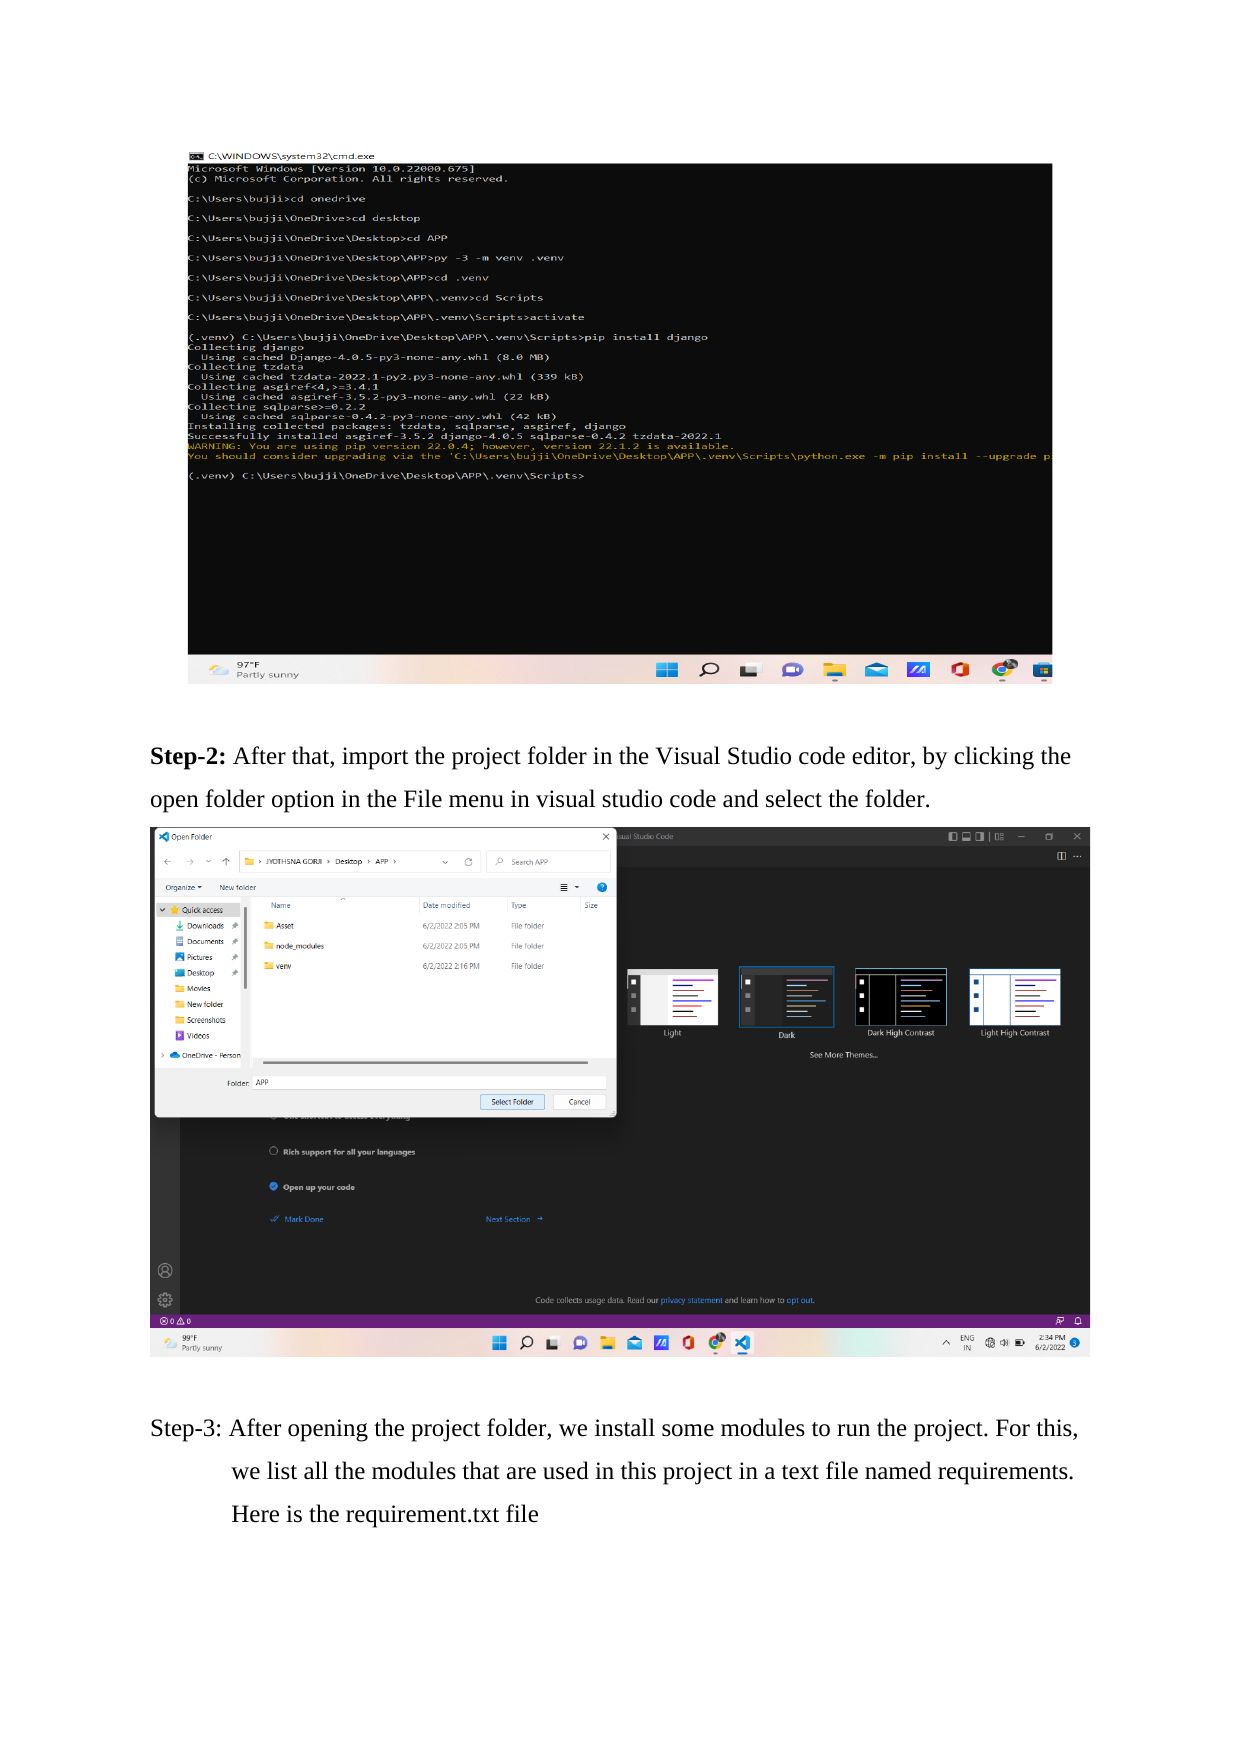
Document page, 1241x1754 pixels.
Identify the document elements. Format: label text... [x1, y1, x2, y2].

picture [187, 150, 1053, 684]
text Step-3: After opening the project folder, we install some modules to run the project. For this, [150, 1413, 1090, 1442]
text Step-2: After that, import the project folder in the Visual Studio code editor, by clicking the open folder option in the File menu in visual studio code and select the folder. [150, 741, 1090, 813]
picture [150, 827, 1091, 1357]
text we list all the modules that are used in this project in a text file named requirements. [150, 1456, 1090, 1485]
text Here is the requirement.txt file [150, 1499, 1090, 1528]
